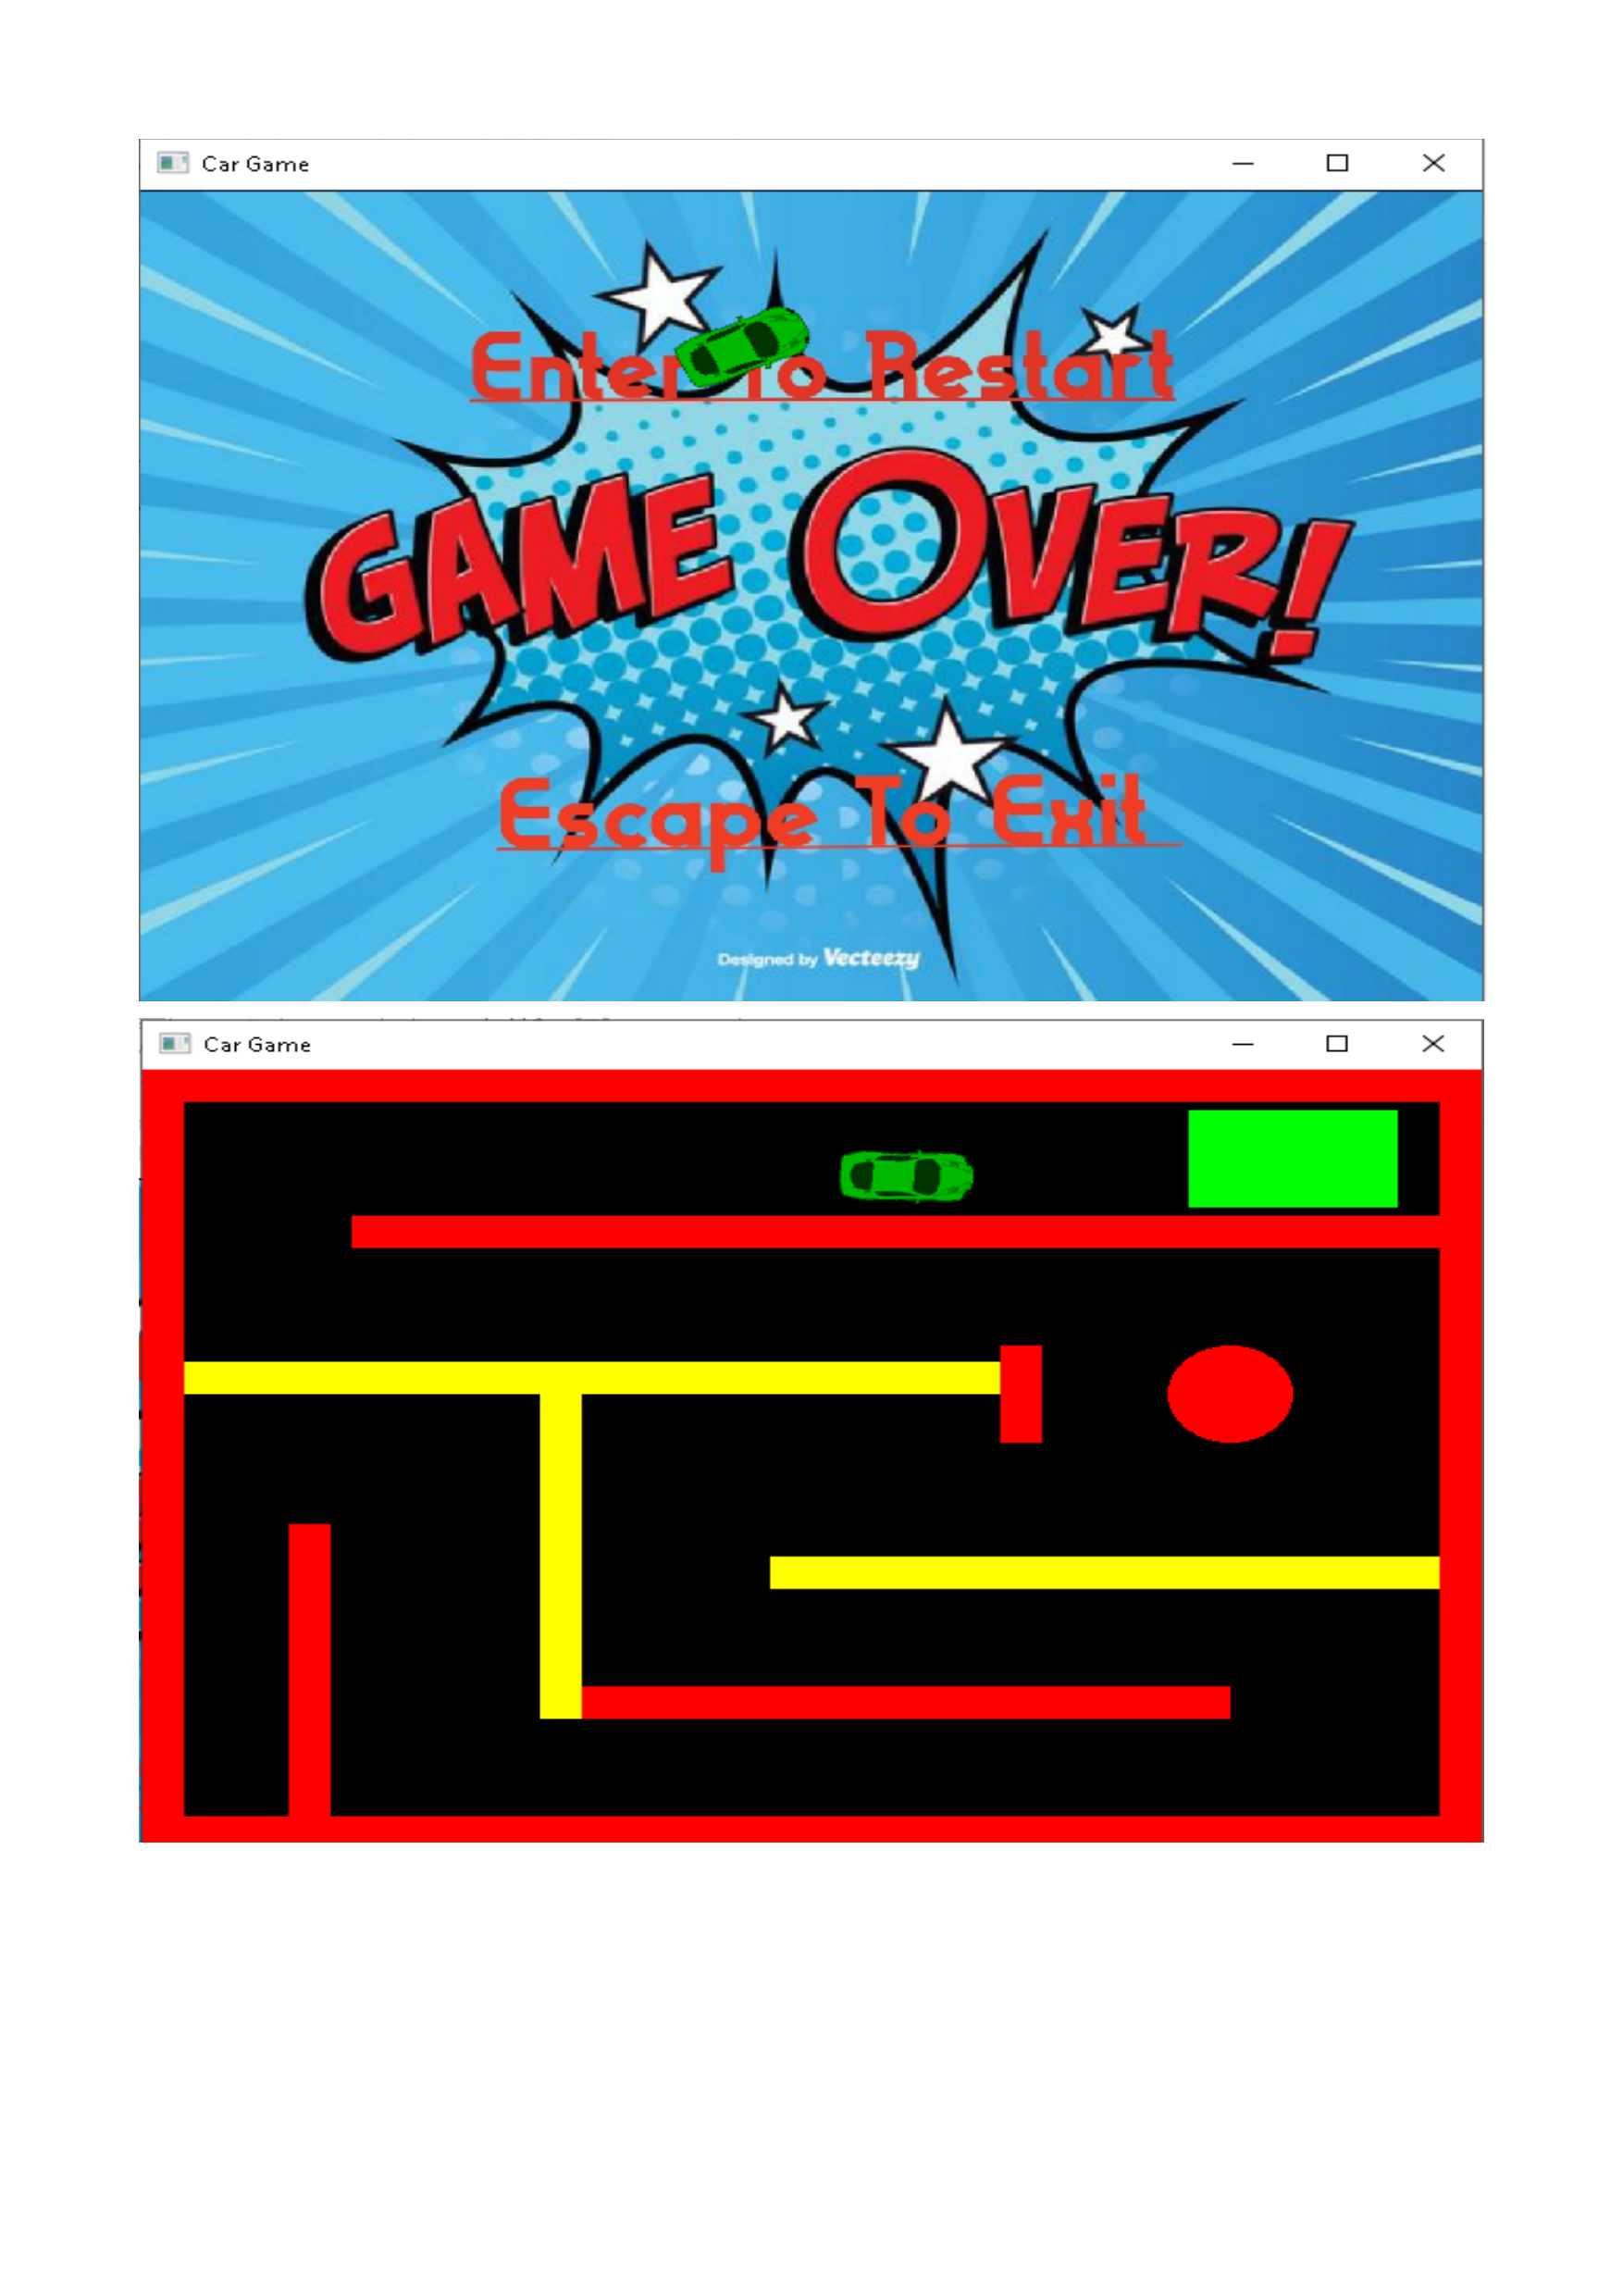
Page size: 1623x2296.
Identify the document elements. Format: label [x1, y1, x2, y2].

picture [139, 1018, 1484, 1843]
picture [139, 139, 1487, 1001]
